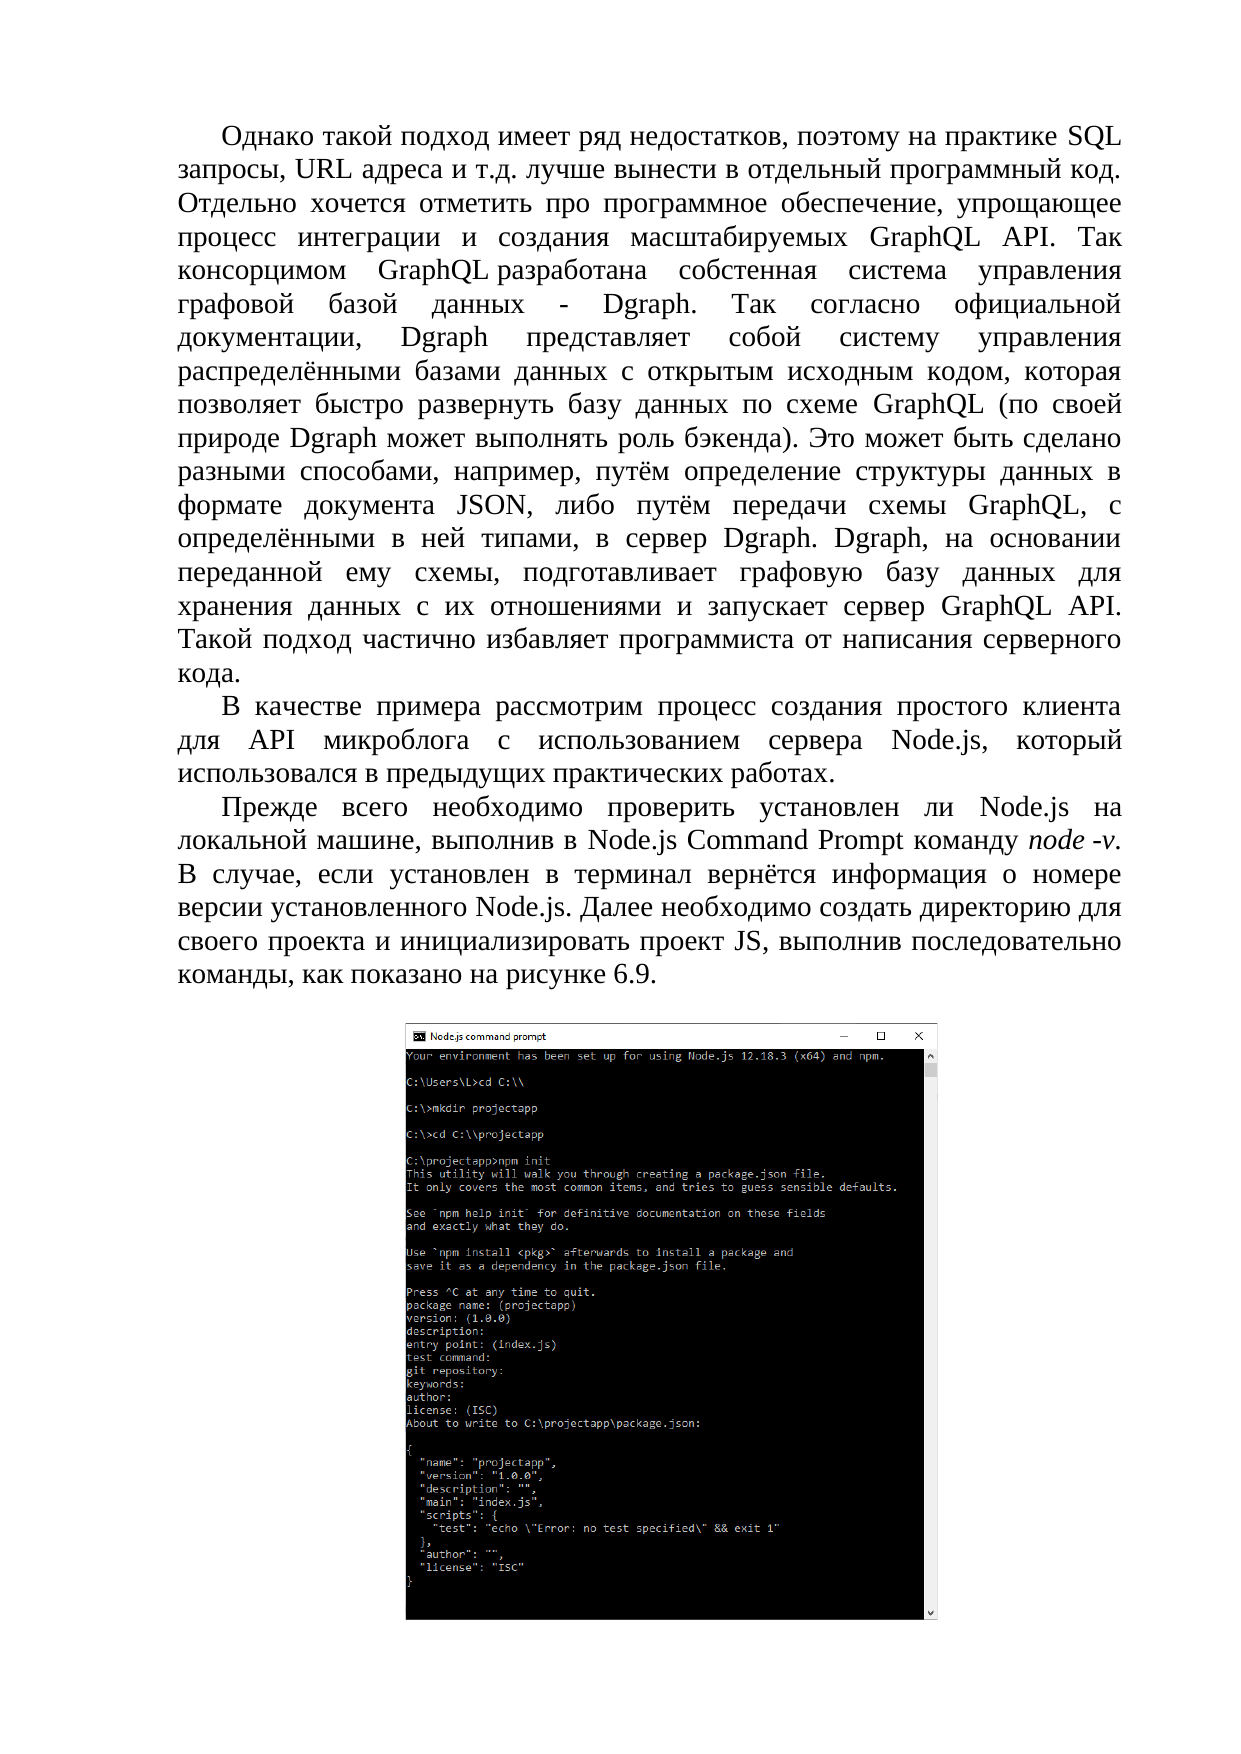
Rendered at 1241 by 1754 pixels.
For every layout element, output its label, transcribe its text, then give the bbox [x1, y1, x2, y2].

text Однако такой подход имеет ряд недостатков, поэтому на практике SQL запросы, URL адреса и т.д. лучше вынести в отдельный программный код. Отдельно хочется отметить про программное обеспечение, упрощающее процесс интеграции и создания масштабируемых GraphQL API. Так консорцимом GraphQL разработана собстенная система управления графовой базой данных - Dgraph. Так согласно официальной документации, Dgraph представляет собой систему управления распределёнными базами данных с открытым исходным кодом, которая позволяет быстро развернуть базу данных по схеме GraphQL (по своей природе Dgraph может выполнять роль бэкенда). Это может быть сделано разными способами, например, путём определение структуры данных в формате документа JSON, либо путём передачи схемы GraphQL, с определёнными в ней типами, в сервер Dgraph. Dgraph, на основании переданной ему схемы, подготавливает графовую базу данных для хранения данных с их отношениями и запускает сервер GraphQL API. Такой подход частично избавляет программиста от написания серверного кода. [177, 118, 1122, 688]
picture [405, 1023, 938, 1620]
text Прежде всего необходимо проверить установлен ли Node.js на локальной машине, выполнив в Node.js Command Prompt команду node -v. В случае, если установлен в терминал вернётся информация о номере версии установленного Node.js. Далее необходимо создать директорию для своего проекта и инициализировать проект JS, выполнив последовательно команды, как показано на рисунке 6.9. [177, 789, 1122, 990]
text В качестве примера рассмотрим процесс создания простого клиента для API микроблога с использованием сервера Node.js, который использовался в предыдущих практических работах. [177, 688, 1122, 789]
